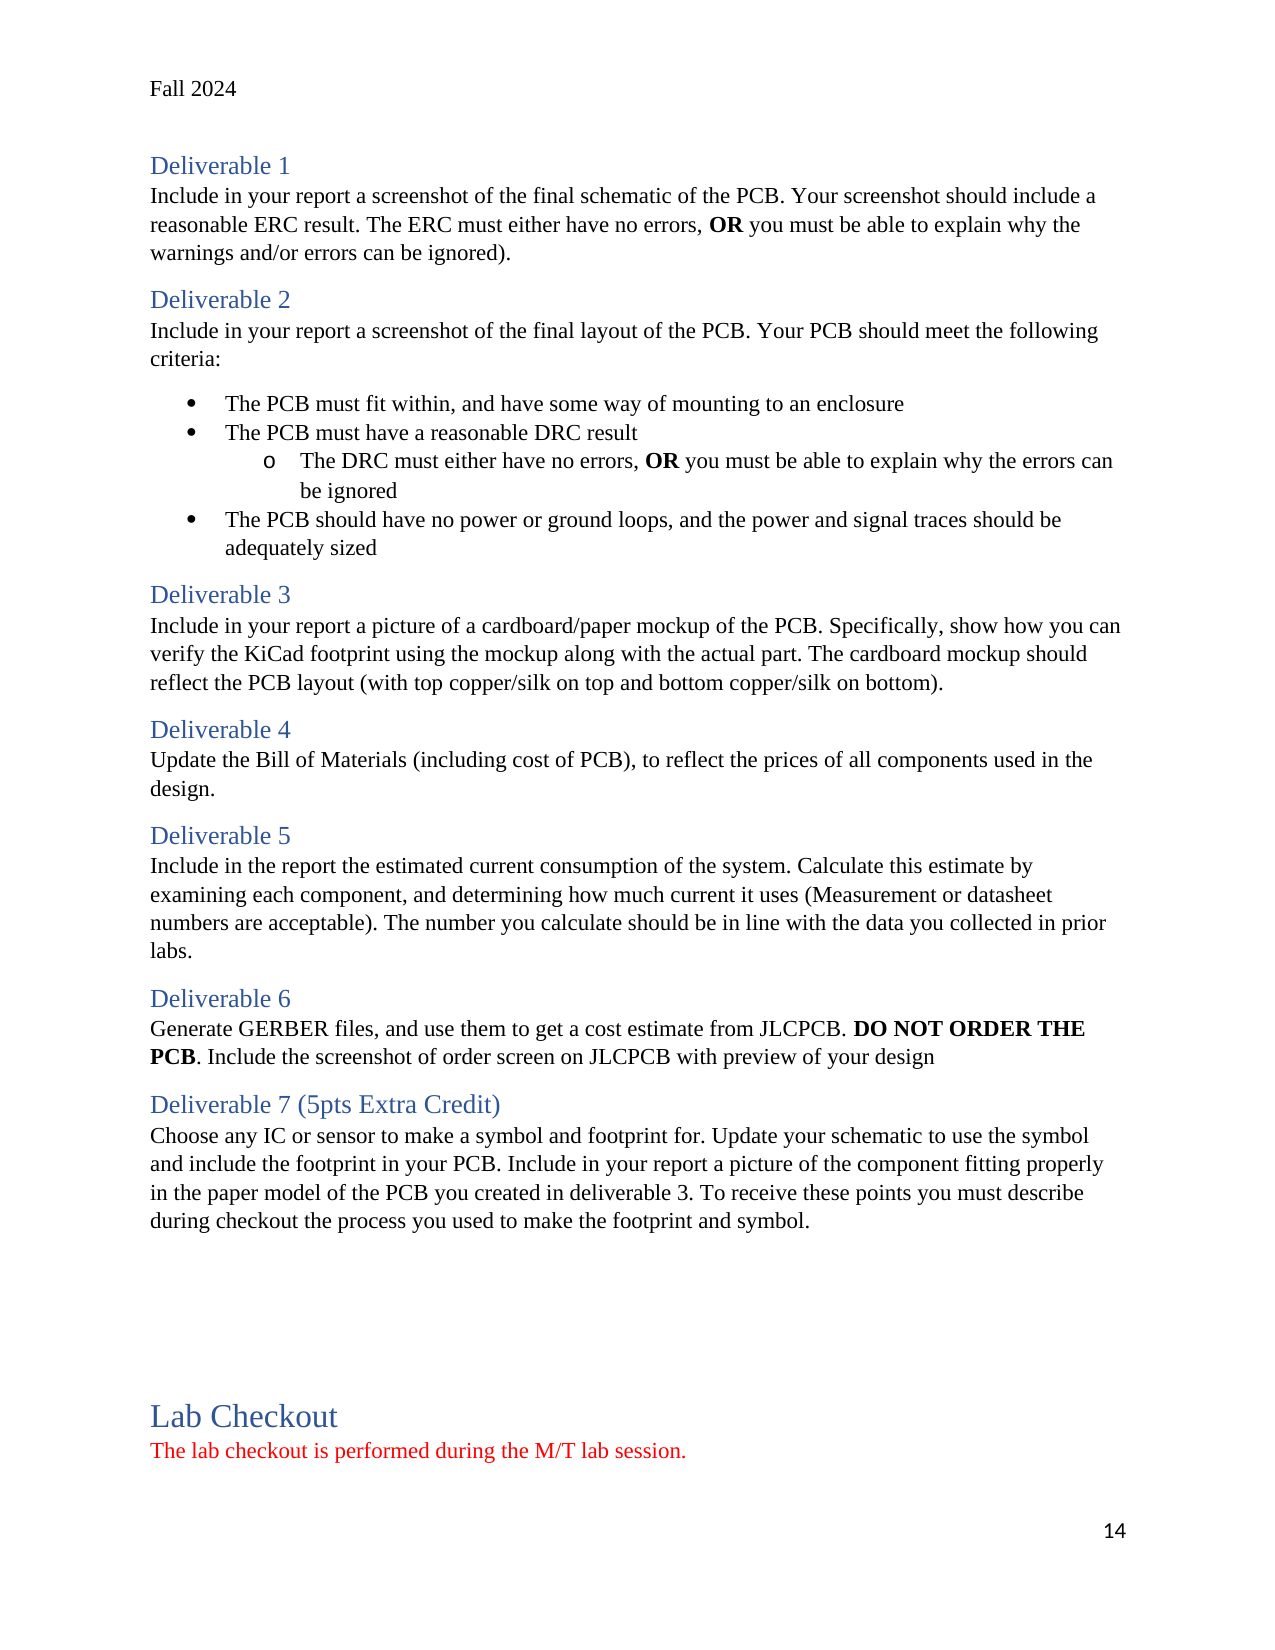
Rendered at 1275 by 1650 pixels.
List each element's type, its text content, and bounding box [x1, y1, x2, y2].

text Include in your report a picture of a cardboard/paper mockup of the PCB. Specifically, show how you can verify the KiCad footprint using the mockup along with the actual part. The cardboard mockup should reflect the PCB layout (with top copper/silk on top and bottom copper/silk on bottom). [150, 612, 1125, 695]
list The PCB should have no power or ground loops, and the power and signal traces should be adequately sized [187, 506, 1125, 561]
text Include in the report the estimated current consumption of the system. Calculate this estimate by examining each component, and determining how much current it uses (Measurement or datasheet numbers are acceptable). The number you calculate should be in line with the data you collected in prior labs. [150, 852, 1125, 964]
subtitle Deliverable 2 [150, 284, 1125, 314]
text The lab checkout is performed during the M/T lab session. [150, 1437, 1125, 1464]
list The PCB must have a reasonable DRC result [187, 419, 1125, 445]
text Include in your report a screenshot of the final schematic of the PCB. Your screenshot should include a reasonable ERC result. The ERC must either have no errors, OR you must be able to explain why the warnings and/or errors can be ignored). [150, 182, 1125, 266]
text Include in your report a screenshot of the final layout of the PCB. Your PCB should meet the following criteria: [150, 317, 1125, 372]
subtitle Deliverable 5 [150, 820, 1125, 850]
subtitle Deliverable 7 (5pts Extra Credit) [150, 1088, 1125, 1120]
subtitle Lab Checkout [150, 1396, 1125, 1434]
text Update the Bill of Materials (including cost of PCB), to reflect the prices of all components used in the design. [150, 746, 1125, 801]
subtitle Deliverable 6 [150, 983, 1125, 1013]
list The PCB must fit within, and have some way of mounting to an enclosure [187, 390, 1125, 417]
subtitle Deliverable 4 [150, 714, 1125, 744]
subtitle Deliverable 1 [150, 150, 1125, 180]
text Choose any IC or sensor to make a symbol and footprint for. Update your schematic to use the symbol and include the footprint in your PCB. Include in your report a picture of the component fitting properly in the paper model of the PCB you created in deliverable 3. To receive these points you must describe during checkout the process you used to make the footprint and symbol. [150, 1122, 1125, 1234]
list The DRC must either have no errors, OR you must be able to explain why the errors can be ignored [262, 447, 1125, 504]
text Generate GERBER files, and use them to get a cost estimate from JLCPCB. DO NOT ORDER THE PCB. Include the screenshot of order screen on JLCPCB with preview of your design [150, 1015, 1125, 1070]
subtitle Deliverable 3 [150, 579, 1125, 609]
